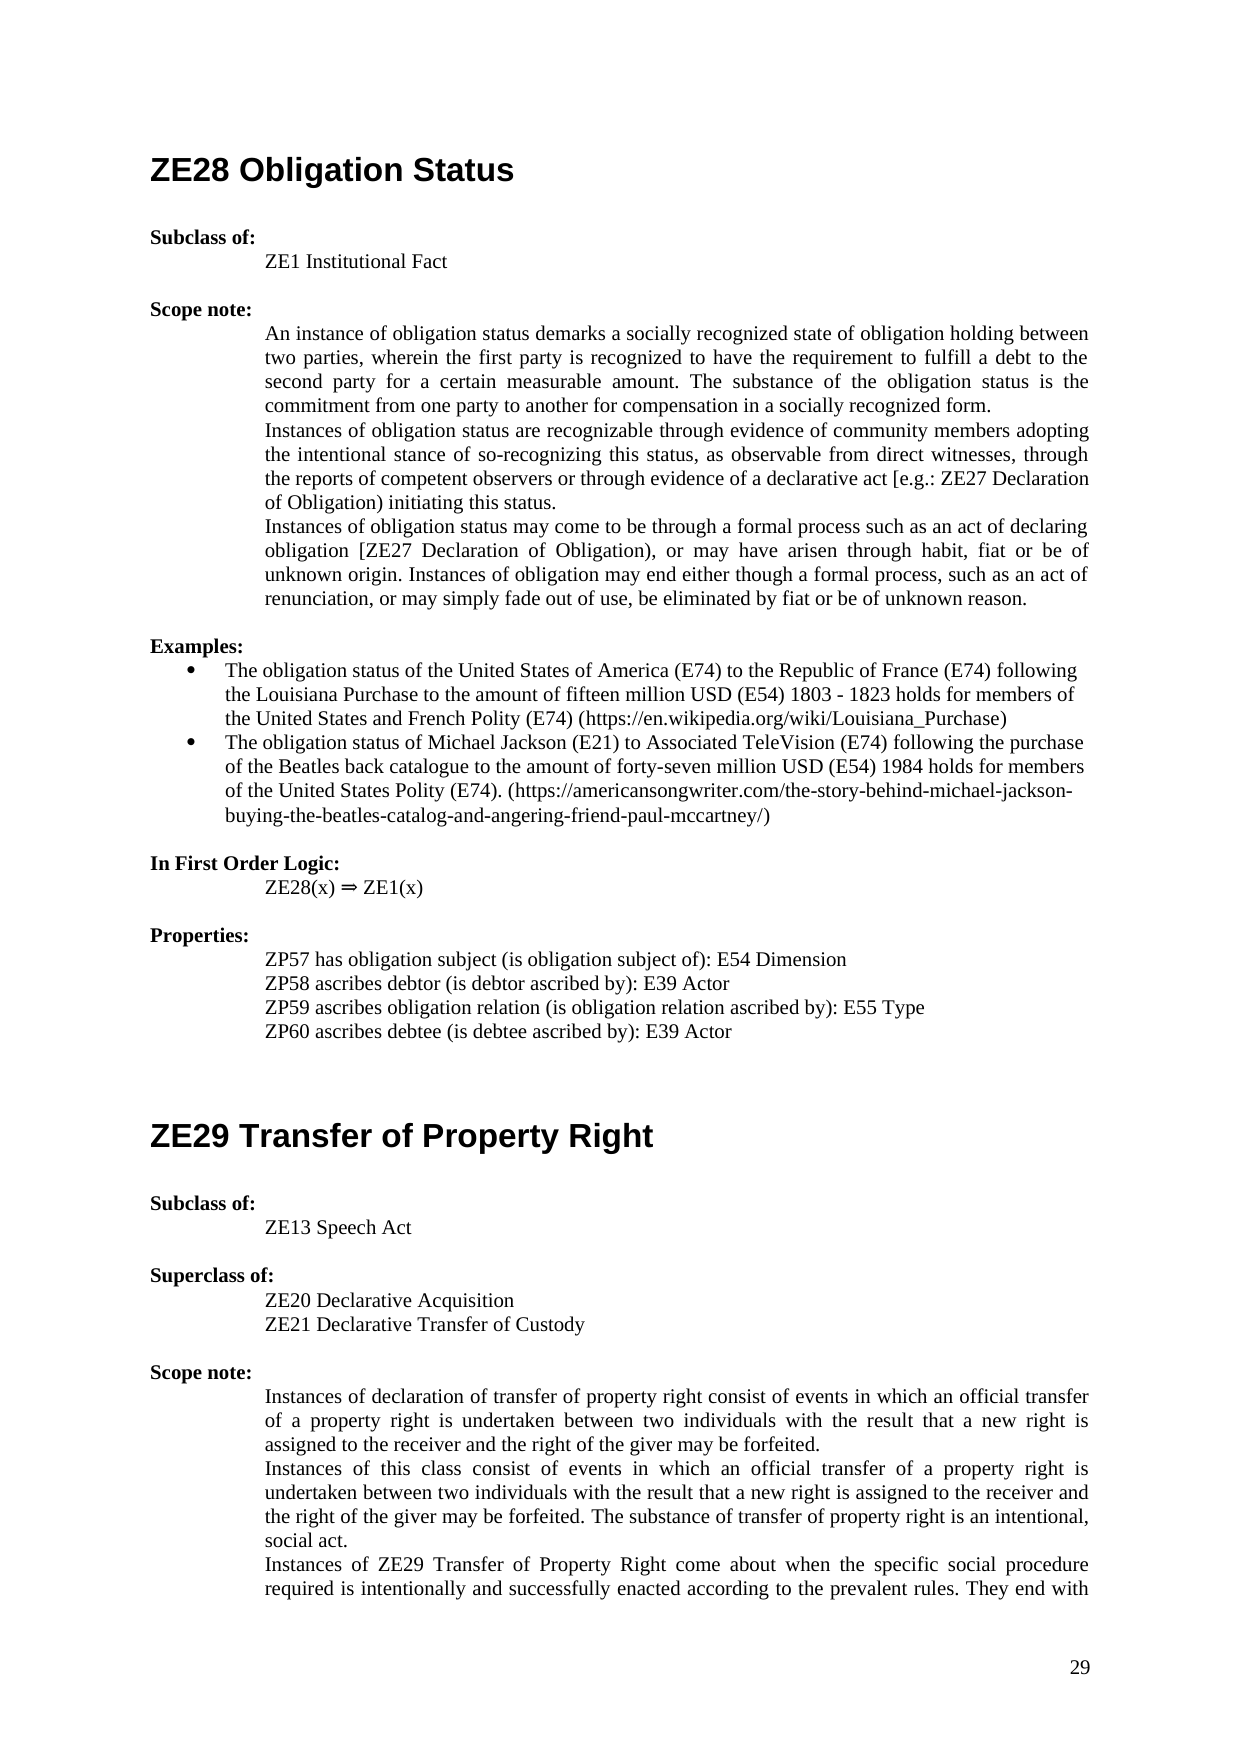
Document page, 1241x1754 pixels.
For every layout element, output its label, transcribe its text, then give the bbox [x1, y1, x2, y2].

text ZP60 ascribes debtee (is debtee ascribed by): E39 Actor [264, 1019, 1090, 1043]
text Instances of obligation status may come to be through a formal process such as an act of declaring obligation [ZE27 Declaration of Obligation), or may have arisen through habit, fiat or be of unknown origin. Instances of obligation may end either though a formal process, such as an act of renunciation, or may simply fade out of use, be eliminated by fiat or be of unknown reason. [264, 514, 1090, 610]
text ZP59 ascribes obligation relation (is obligation relation ascribed by): E55 Type [264, 995, 1090, 1019]
text Subclass of: [150, 225, 1090, 249]
list The obligation status of Michael Jackson (E21) to Associated TeleVision (E74) following the purchase of the Beatles back catalogue to the amount of forty-seven million USD (E54) 1984 holds for members of the United States Polity (E74). (https://americansongwriter.com/the-story-behind-michael-jackson-buying-the-beatles-catalog-and-angering-friend-paul-mccartney/) [187, 730, 1090, 827]
subtitle ZE28 Obligation Status [150, 150, 1090, 188]
text Instances of declaration of transfer of property right consist of events in which an official transfer of a property right is undertaken between two individuals with the result that a new right is assigned to the receiver and the right of the giver may be forfeited. [264, 1384, 1090, 1456]
subtitle ZE29 Transfer of Property Right [150, 1116, 1090, 1155]
text Scope note: [150, 1360, 1090, 1384]
text Scope note: [150, 297, 1090, 321]
text In First Order Logic: [150, 851, 1090, 875]
text ZE21 Declarative Transfer of Custody [264, 1312, 1090, 1336]
text An instance of obligation status demarks a socially recognized state of obligation holding between two parties, wherein the first party is recognized to have the requirement to fulfill a debt to the second party for a certain measurable amount. The substance of the obligation status is the commitment from one party to another for compensation in a socially recognized form. [264, 321, 1090, 417]
text ZP58 ascribes debtor (is debtor ascribed by): E39 Actor [264, 971, 1090, 995]
text Superclass of: [150, 1263, 1090, 1287]
text Instances of this class consist of events in which an official transfer of a property right is undertaken between two individuals with the result that a new right is assigned to the receiver and the right of the giver may be forfeited. The substance of transfer of property right is an intentional, social act. [264, 1456, 1090, 1552]
text Properties: [150, 923, 1090, 947]
text ZE28(x) ⇒ ZE1(x) [264, 875, 1090, 899]
text ZE1 Institutional Fact [264, 249, 1090, 273]
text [264, 1552, 1090, 1600]
text ZE20 Declarative Acquisition [264, 1287, 1090, 1312]
text ZE13 Speech Act [264, 1215, 1090, 1239]
list The obligation status of the United States of America (E74) to the Republic of France (E74) following the Louisiana Purchase to the amount of fifteen million USD (E54) 1803 - 1823 holds for members of the United States and French Polity (E74) (https://en.wikipedia.org/wiki/Louisiana_Purchase) [187, 658, 1090, 730]
text Examples: [150, 634, 1090, 658]
text Subclass of: [150, 1191, 1090, 1215]
text Instances of obligation status are recognizable through evidence of community members adopting the intentional stance of so-recognizing this status, as observable from direct witnesses, through the reports of competent observers or through evidence of a declarative act [e.g.: ZE27 Declaration of Obligation) initiating this status. [264, 417, 1090, 514]
text ZP57 has obligation subject (is obligation subject of): E54 Dimension [264, 947, 1090, 971]
